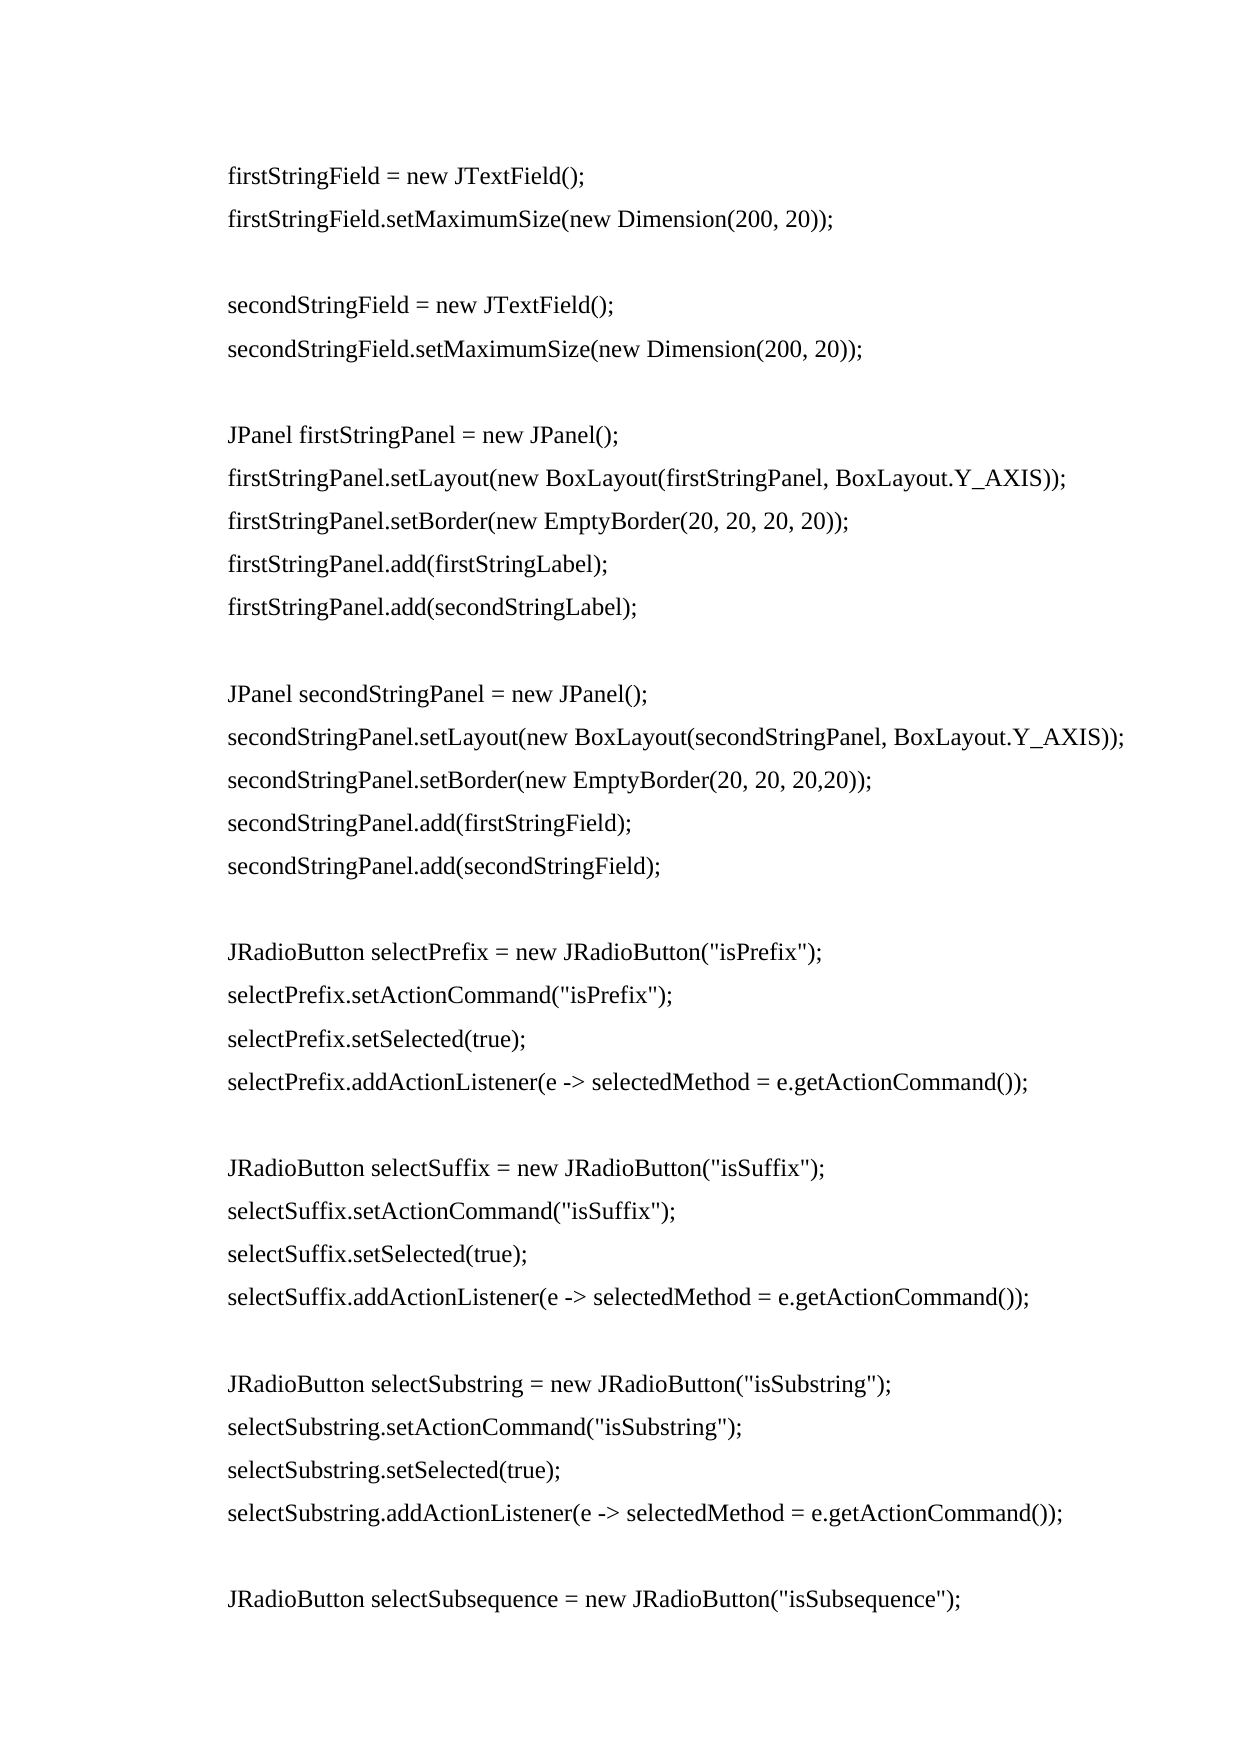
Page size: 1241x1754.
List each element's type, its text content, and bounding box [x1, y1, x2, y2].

text selectSuffix.setSelected(true); [177, 1239, 1152, 1268]
text selectPrefix.setActionCommand("isPrefix"); [177, 981, 1152, 1009]
text secondStringPanel.add(secondStringField); [177, 851, 1152, 880]
text firstStringPanel.add(secondStringLabel); [177, 592, 1152, 621]
text firstStringPanel.setBorder(new EmptyBorder(20, 20, 20, 20)); [177, 506, 1152, 535]
text secondStringPanel.setBorder(new EmptyBorder(20, 20, 20,20)); [177, 765, 1152, 794]
text JRadioButton selectPrefix = new JRadioButton("isPrefix"); [177, 937, 1152, 966]
text JPanel secondStringPanel = new JPanel(); [177, 679, 1152, 707]
text selectPrefix.addActionListener(e -> selectedMethod = e.getActionCommand()); [177, 1067, 1152, 1096]
text secondStringPanel.add(firstStringField); [177, 808, 1152, 837]
text selectSubstring.setActionCommand("isSubstring"); [177, 1412, 1152, 1441]
text selectSuffix.setActionCommand("isSuffix"); [177, 1196, 1152, 1225]
text secondStringField = new JTextField(); [177, 291, 1152, 319]
text secondStringField.setMaximumSize(new Dimension(200, 20)); [177, 334, 1152, 362]
text JPanel firstStringPanel = new JPanel(); [177, 420, 1152, 449]
text firstStringPanel.add(firstStringLabel); [177, 549, 1152, 578]
text selectPrefix.setSelected(true); [177, 1024, 1152, 1052]
text JRadioButton selectSubstring = new JRadioButton("isSubstring"); [177, 1369, 1152, 1397]
text secondStringPanel.setLayout(new BoxLayout(secondStringPanel, BoxLayout.Y_AXIS)); [177, 722, 1152, 751]
text firstStringPanel.setLayout(new BoxLayout(firstStringPanel, BoxLayout.Y_AXIS)); [177, 463, 1152, 492]
text JRadioButton selectSubsequence = new JRadioButton("isSubsequence"); [177, 1584, 1152, 1613]
text firstStringField = new JTextField(); [177, 161, 1152, 190]
text selectSubstring.addActionListener(e -> selectedMethod = e.getActionCommand()); [177, 1498, 1152, 1527]
text selectSuffix.addActionListener(e -> selectedMethod = e.getActionCommand()); [177, 1282, 1152, 1311]
text selectSubstring.setSelected(true); [177, 1455, 1152, 1484]
text JRadioButton selectSuffix = new JRadioButton("isSuffix"); [177, 1153, 1152, 1182]
text firstStringField.setMaximumSize(new Dimension(200, 20)); [177, 204, 1152, 233]
